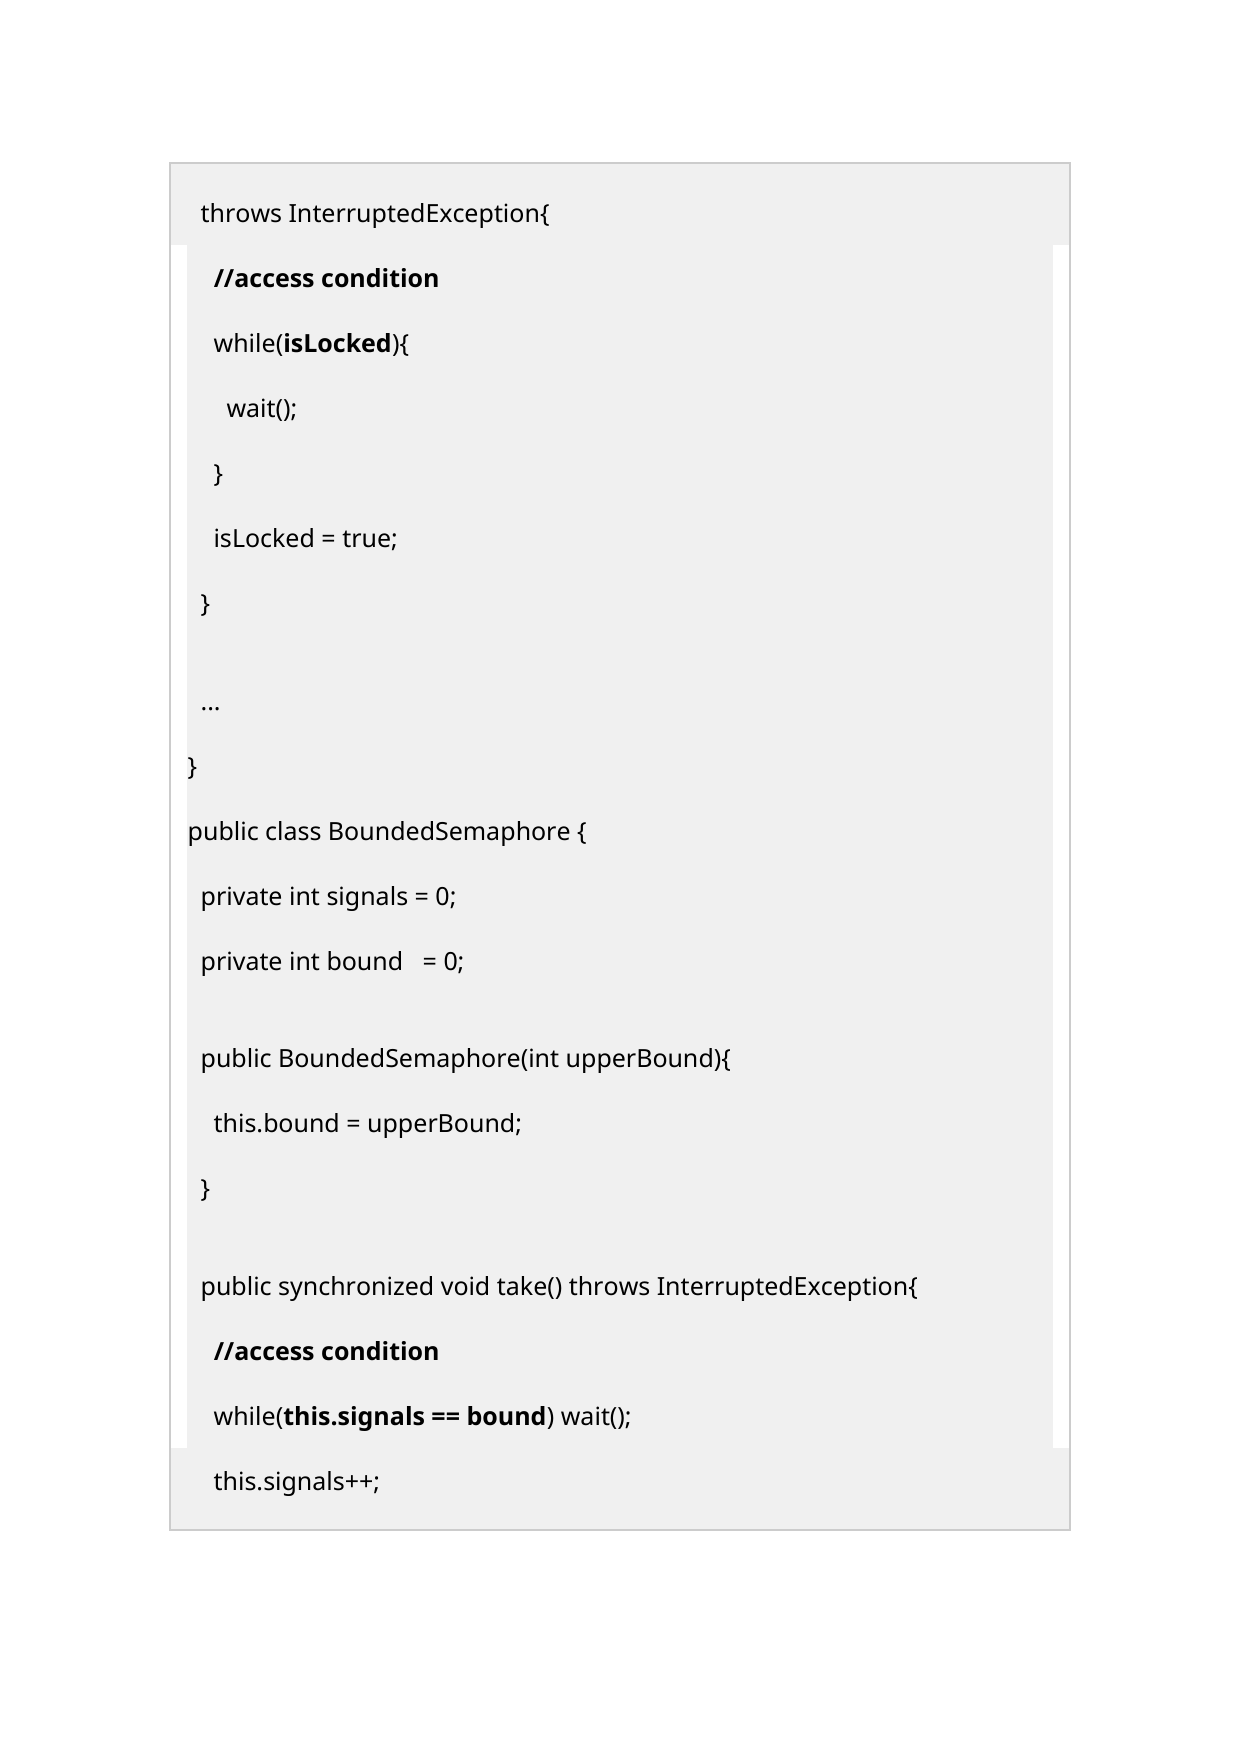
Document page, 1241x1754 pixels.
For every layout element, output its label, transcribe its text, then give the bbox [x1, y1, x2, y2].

text ... [187, 668, 1053, 733]
text wait(); [187, 375, 1053, 440]
text private int signals = 0; [187, 863, 1053, 928]
text isLocked = true; [187, 505, 1053, 570]
text while(this.signals == bound) wait(); [187, 1383, 1053, 1429]
text this.signals++; [171, 1429, 1069, 1529]
text this.bound = upperBound; [187, 1090, 1053, 1155]
text public BoundedSemaphore(int upperBound){ [187, 1025, 1053, 1090]
text } [187, 440, 1053, 505]
text } [187, 570, 1053, 635]
text private int bound = 0; [187, 928, 1053, 993]
text //access condition [187, 245, 1053, 310]
text } [187, 733, 1053, 798]
text while(isLocked){ [187, 310, 1053, 375]
text throws InterruptedException{ [171, 164, 1069, 245]
text public synchronized void take() throws InterruptedException{ [187, 1253, 1053, 1318]
text public class BoundedSemaphore { [187, 798, 1053, 863]
text //access condition [187, 1318, 1053, 1383]
text } [187, 1155, 1053, 1220]
